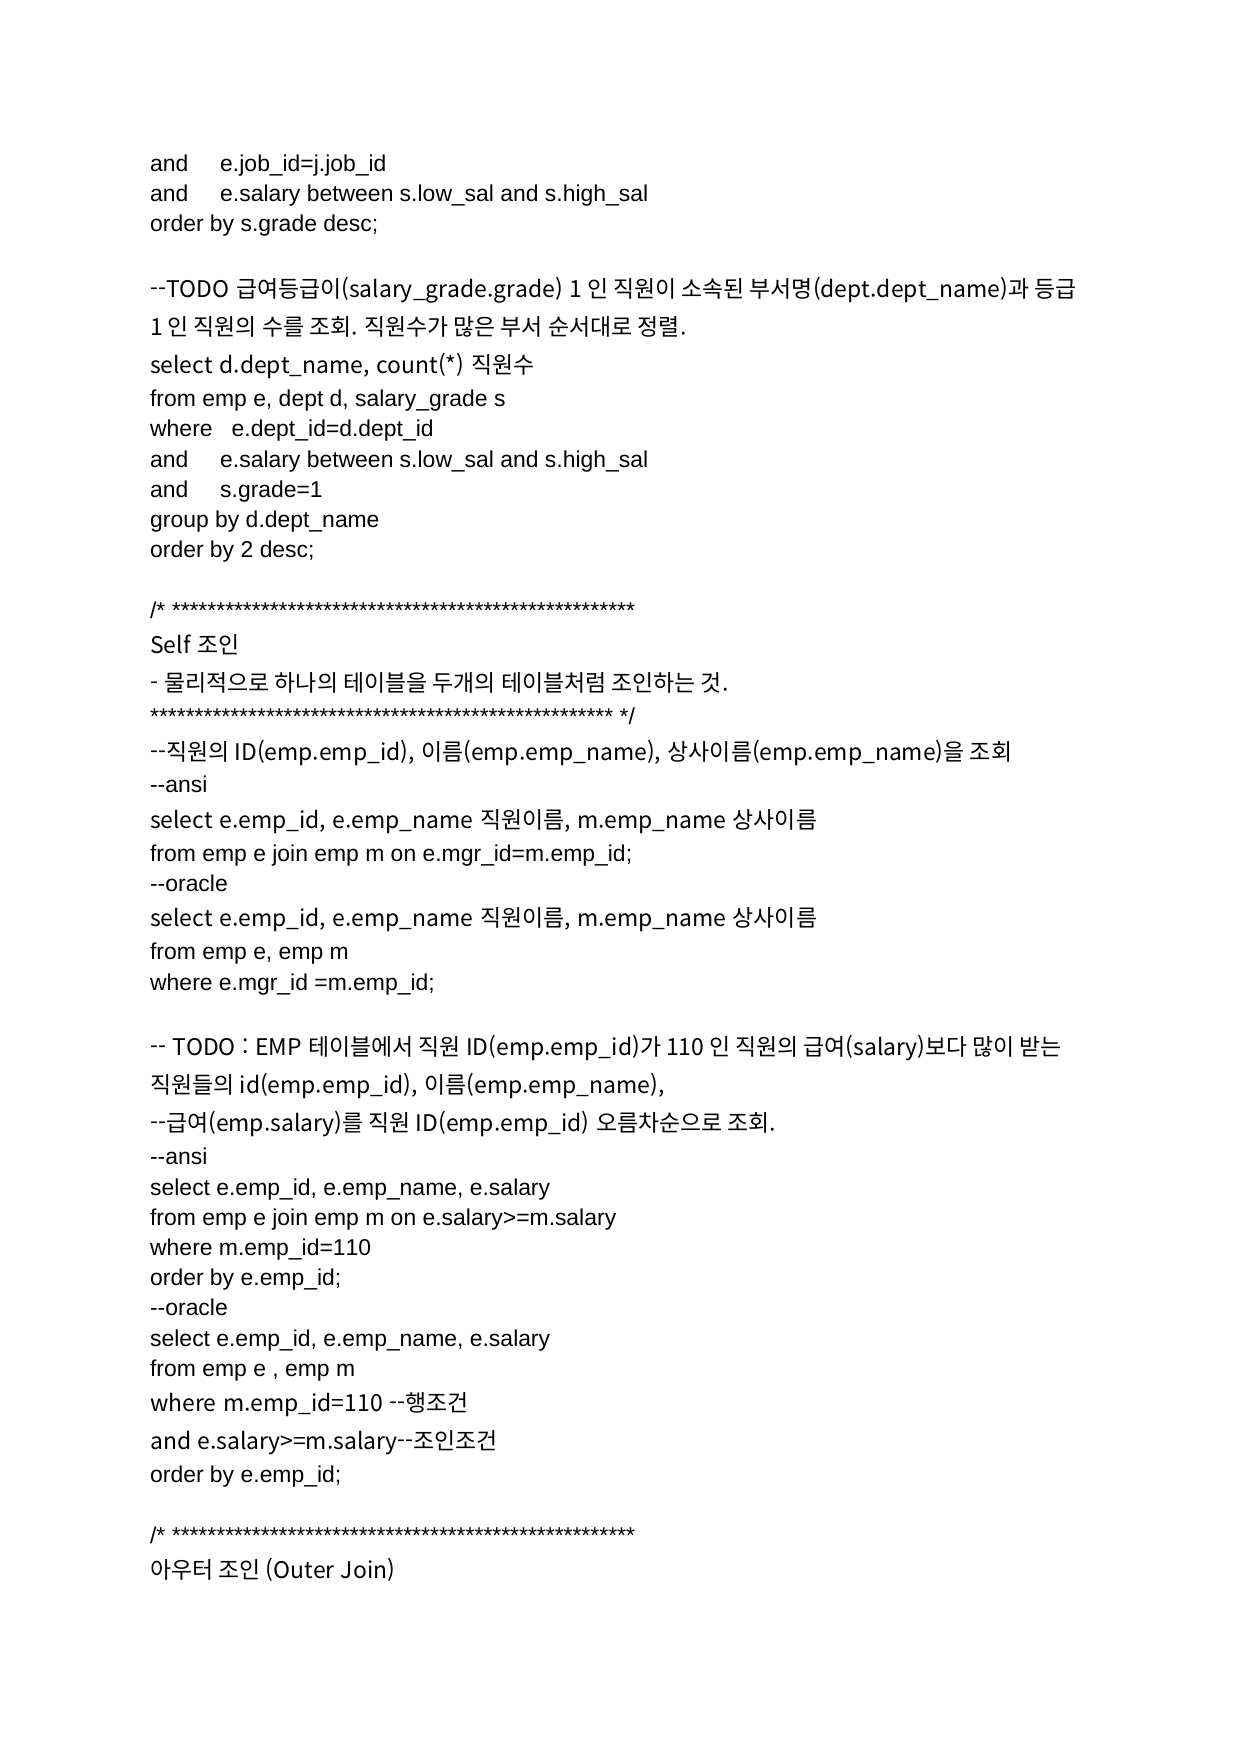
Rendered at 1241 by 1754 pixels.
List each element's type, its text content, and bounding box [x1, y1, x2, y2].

text select d.dept_name, count(*) 직원수 [150, 347, 1090, 380]
text from emp e, emp m [150, 938, 1090, 965]
text select e.emp_id, e.emp_name, e.salary [150, 1324, 1090, 1351]
text from emp e join emp m on e.salary>=m.salary [150, 1204, 1090, 1230]
text --oracle [150, 870, 1090, 896]
text and e.salary between s.low_sal and s.high_sal [150, 180, 1090, 207]
text group by d.dept_name [150, 506, 1090, 532]
text Self 조인 [150, 627, 1090, 660]
text where e.dept_id=d.dept_id [150, 415, 1090, 442]
text from emp e, dept d, salary_grade s [150, 385, 1090, 412]
text and e.job_id=j.job_id [150, 150, 1090, 176]
text and e.salary between s.low_sal and s.high_sal [150, 446, 1090, 472]
text 아우터 조인 (Outer Join) [150, 1552, 1090, 1585]
text /* **************************************************** [150, 1522, 1090, 1548]
text where m.emp_id=110 --행조건 [150, 1385, 1090, 1418]
text /* **************************************************** [150, 597, 1090, 623]
text and s.grade=1 [150, 476, 1090, 502]
text select e.emp_id, e.emp_name 직원이름, m.emp_name 상사이름 [150, 802, 1090, 835]
text --직원의 ID(emp.emp_id), 이름(emp.emp_name), 상사이름(emp.emp_name)을 조회 [150, 733, 1090, 767]
text where e.mgr_id =m.emp_id; [150, 968, 1090, 995]
text --TODO 급여등급이(salary_grade.grade) 1인 직원이 소속된 부서명(dept.dept_name)과 등급1인 직원의 수를 조회. 직원수가 많은 부서 순서대로 정렬. [150, 271, 1090, 342]
text - 물리적으로 하나의 테이블을 두개의 테이블처럼 조인하는 것. [150, 665, 1090, 698]
text order by e.emp_id; [150, 1264, 1090, 1291]
text from emp e , emp m [150, 1355, 1090, 1381]
text --급여(emp.salary)를 직원 ID(emp.emp_id) 오름차순으로 조회. [150, 1105, 1090, 1138]
text **************************************************** */ [150, 703, 1090, 729]
text select e.emp_id, e.emp_name 직원이름, m.emp_name 상사이름 [150, 900, 1090, 933]
text where m.emp_id=110 [150, 1234, 1090, 1260]
text select e.emp_id, e.emp_name, e.salary [150, 1173, 1090, 1200]
text and e.salary>=m.salary--조인조건 [150, 1423, 1090, 1456]
text order by 2 desc; [150, 536, 1090, 563]
text --ansi [150, 771, 1090, 798]
text from emp e join emp m on e.mgr_id=m.emp_id; [150, 840, 1090, 866]
text order by s.grade desc; [150, 210, 1090, 237]
text --ansi [150, 1143, 1090, 1170]
text order by e.emp_id; [150, 1461, 1090, 1488]
text -- TODO : EMP 테이블에서 직원 ID(emp.emp_id)가 110인 직원의 급여(salary)보다 많이 받는 직원들의 id(emp.emp_id), 이름(emp.emp_name), [150, 1029, 1090, 1100]
text --oracle [150, 1294, 1090, 1321]
